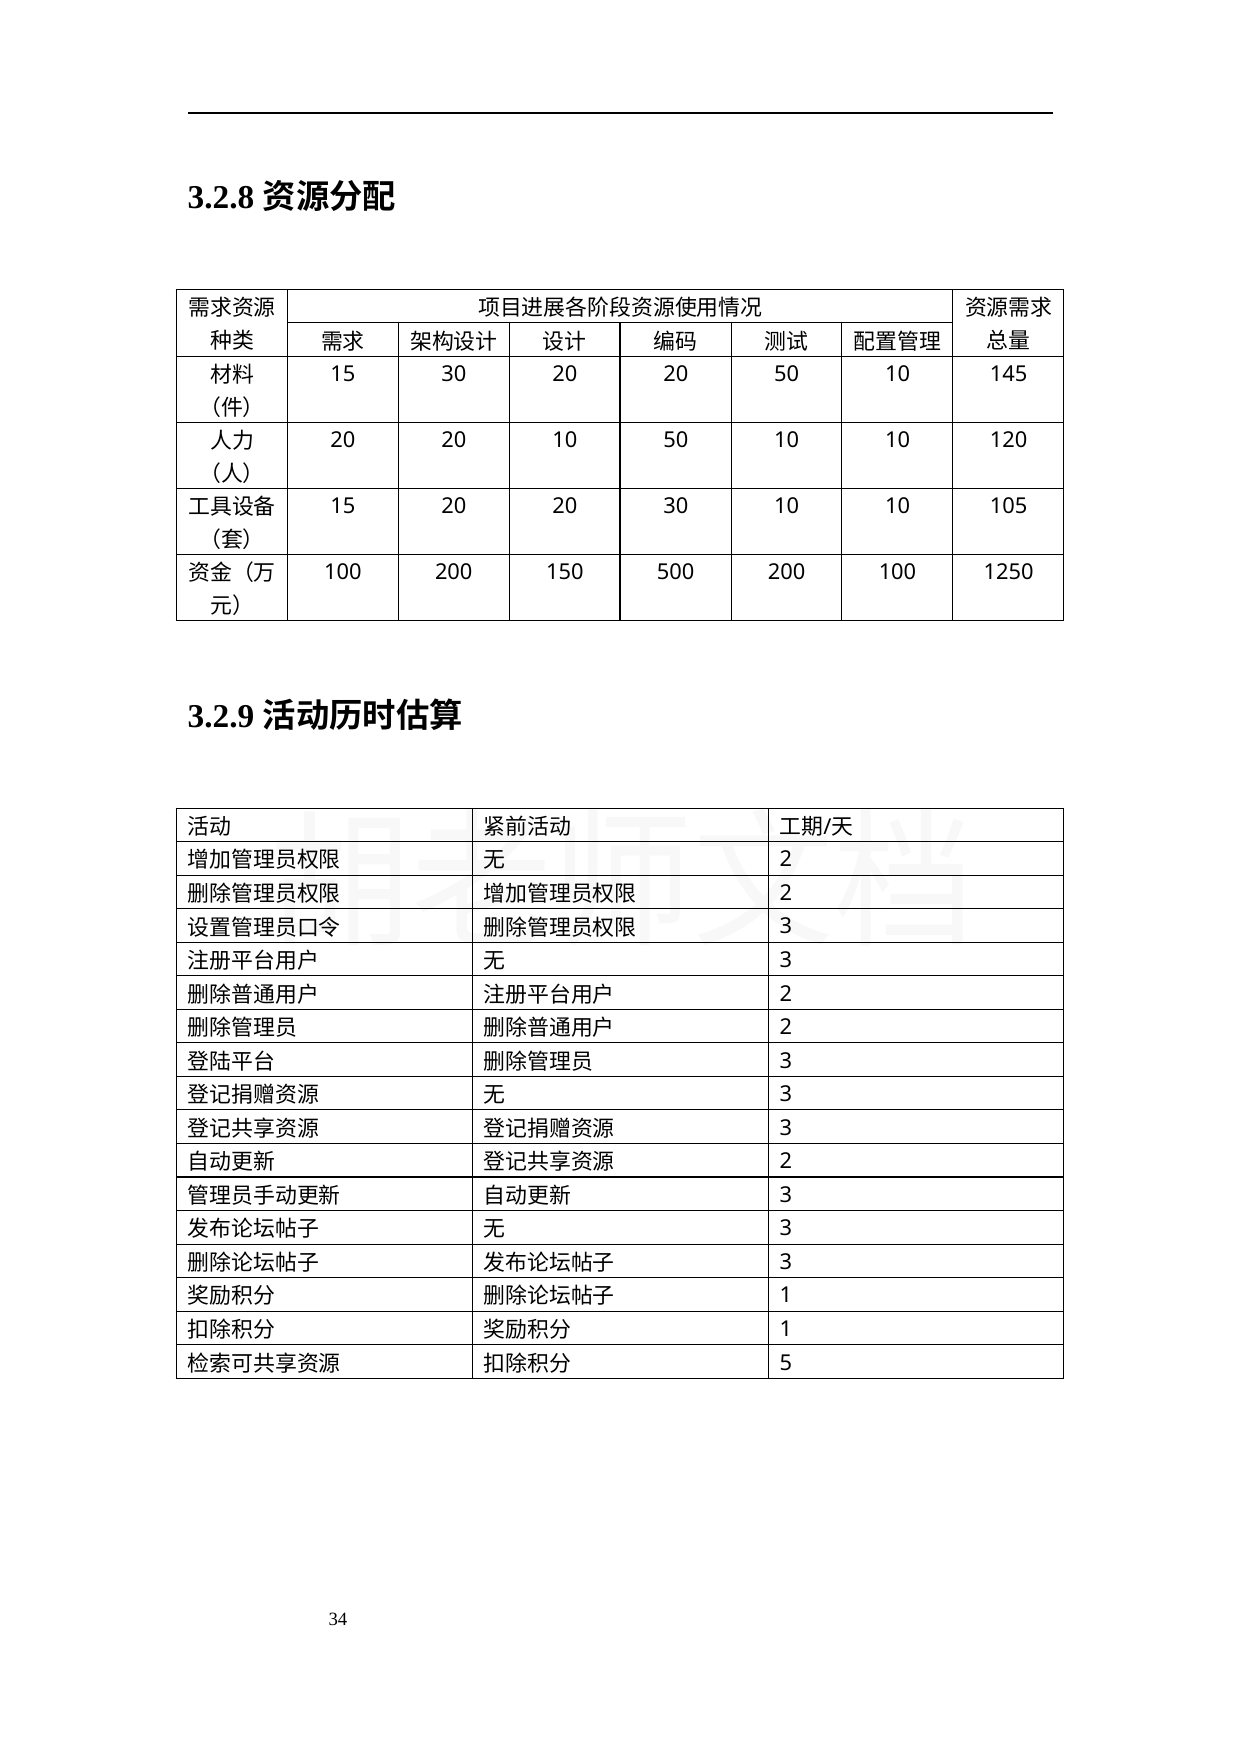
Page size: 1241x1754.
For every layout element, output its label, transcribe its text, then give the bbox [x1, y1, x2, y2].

table_cell 发布论坛帖子 [177, 1211, 472, 1243]
table_cell 登记共享资源 [177, 1110, 472, 1143]
table_cell 设置管理员口令 [177, 909, 472, 942]
table_cell 注册平台用户 [473, 976, 768, 1009]
table_cell 删除管理员 [177, 1010, 472, 1042]
table_cell 无 [473, 1211, 768, 1243]
table_cell 自动更新 [177, 1144, 472, 1176]
table_cell 需求 [288, 323, 398, 356]
table_cell 20 [621, 357, 731, 422]
table_cell 20 [288, 423, 398, 488]
table_cell 配置管理 [842, 323, 952, 356]
table_cell 3 [769, 1077, 1063, 1109]
table_cell 2 [769, 876, 1063, 908]
table_cell 注册平台用户 [177, 943, 472, 975]
table_cell 1 [769, 1312, 1063, 1344]
table_header 资源需求总量 [953, 290, 1063, 356]
table_cell 200 [399, 555, 509, 620]
table_cell 资金（万元） [177, 555, 287, 620]
table_cell 2 [769, 842, 1063, 874]
table_cell 扣除积分 [177, 1312, 472, 1344]
table_cell 材料（件） [177, 357, 287, 422]
table_cell 无 [473, 842, 768, 874]
table_cell 删除管理员权限 [473, 909, 768, 942]
table_cell 3 [769, 1110, 1063, 1143]
table_cell 删除论坛帖子 [473, 1278, 768, 1311]
table_cell 3 [769, 1178, 1063, 1210]
table_cell 测试 [732, 323, 841, 356]
table_cell 2 [769, 1010, 1063, 1042]
table_cell 工具设备（套） [177, 489, 287, 554]
table_cell 设计 [510, 323, 619, 356]
table_cell 增加管理员权限 [473, 876, 768, 908]
table_header 项目进展各阶段资源使用情况 [288, 290, 952, 322]
table_cell 5 [769, 1345, 1063, 1378]
table_cell 3 [769, 943, 1063, 975]
table_header 工期/天 [769, 809, 1063, 841]
table_cell 检索可共享资源 [177, 1345, 472, 1378]
table_cell 登陆平台 [177, 1043, 472, 1076]
table_cell 编码 [621, 323, 731, 356]
table_header 活动 [177, 809, 472, 841]
table_cell 10 [842, 357, 952, 422]
table_cell 20 [399, 423, 509, 488]
table_cell 100 [842, 555, 952, 620]
table_cell 15 [288, 357, 398, 422]
table_cell 奖励积分 [177, 1278, 472, 1311]
table_cell 20 [399, 489, 509, 554]
table_cell 管理员手动更新 [177, 1178, 472, 1210]
table_cell 无 [473, 1077, 768, 1109]
table_cell 架构设计 [399, 323, 509, 356]
table_cell 10 [842, 489, 952, 554]
table_header 需求资源种类 [177, 290, 287, 356]
table_cell 100 [288, 555, 398, 620]
table_cell 10 [732, 489, 841, 554]
subtitle 3.2.8 资源分配 [187, 162, 1053, 227]
table_cell 3 [769, 1245, 1063, 1277]
table_cell 50 [732, 357, 841, 422]
table_cell 无 [473, 943, 768, 975]
table_cell 10 [510, 423, 619, 488]
table_cell 50 [621, 423, 731, 488]
table_cell 105 [953, 489, 1063, 554]
table_cell 3 [769, 909, 1063, 942]
table_cell 增加管理员权限 [177, 842, 472, 874]
table_header 紧前活动 [473, 809, 768, 841]
table_cell 200 [732, 555, 841, 620]
table_cell 120 [953, 423, 1063, 488]
table_cell 30 [399, 357, 509, 422]
table_cell 2 [769, 976, 1063, 1009]
table_cell 10 [842, 423, 952, 488]
table_cell 3 [769, 1211, 1063, 1243]
table_cell 删除论坛帖子 [177, 1245, 472, 1277]
table_cell 删除普通用户 [177, 976, 472, 1009]
subtitle 3.2.9 活动历时估算 [187, 681, 1053, 746]
table_cell 删除普通用户 [473, 1010, 768, 1042]
table_cell 10 [732, 423, 841, 488]
table_cell 145 [953, 357, 1063, 422]
table_cell 奖励积分 [473, 1312, 768, 1344]
table_cell 登记捐赠资源 [177, 1077, 472, 1109]
table_cell 500 [621, 555, 731, 620]
table_cell 人力（人） [177, 423, 287, 488]
table_cell 2 [769, 1144, 1063, 1176]
table_cell 20 [510, 489, 619, 554]
table_cell 登记共享资源 [473, 1144, 768, 1176]
table_cell 3 [769, 1043, 1063, 1076]
table_cell 1 [769, 1278, 1063, 1311]
table_cell 删除管理员 [473, 1043, 768, 1076]
table_cell 扣除积分 [473, 1345, 768, 1378]
table_cell 150 [510, 555, 619, 620]
table_cell 15 [288, 489, 398, 554]
table_cell 30 [621, 489, 731, 554]
table_cell 20 [510, 357, 619, 422]
table_cell 1250 [953, 555, 1063, 620]
table_cell 登记捐赠资源 [473, 1110, 768, 1143]
table_cell 发布论坛帖子 [473, 1245, 768, 1277]
table_cell 自动更新 [473, 1178, 768, 1210]
table_cell 删除管理员权限 [177, 876, 472, 908]
